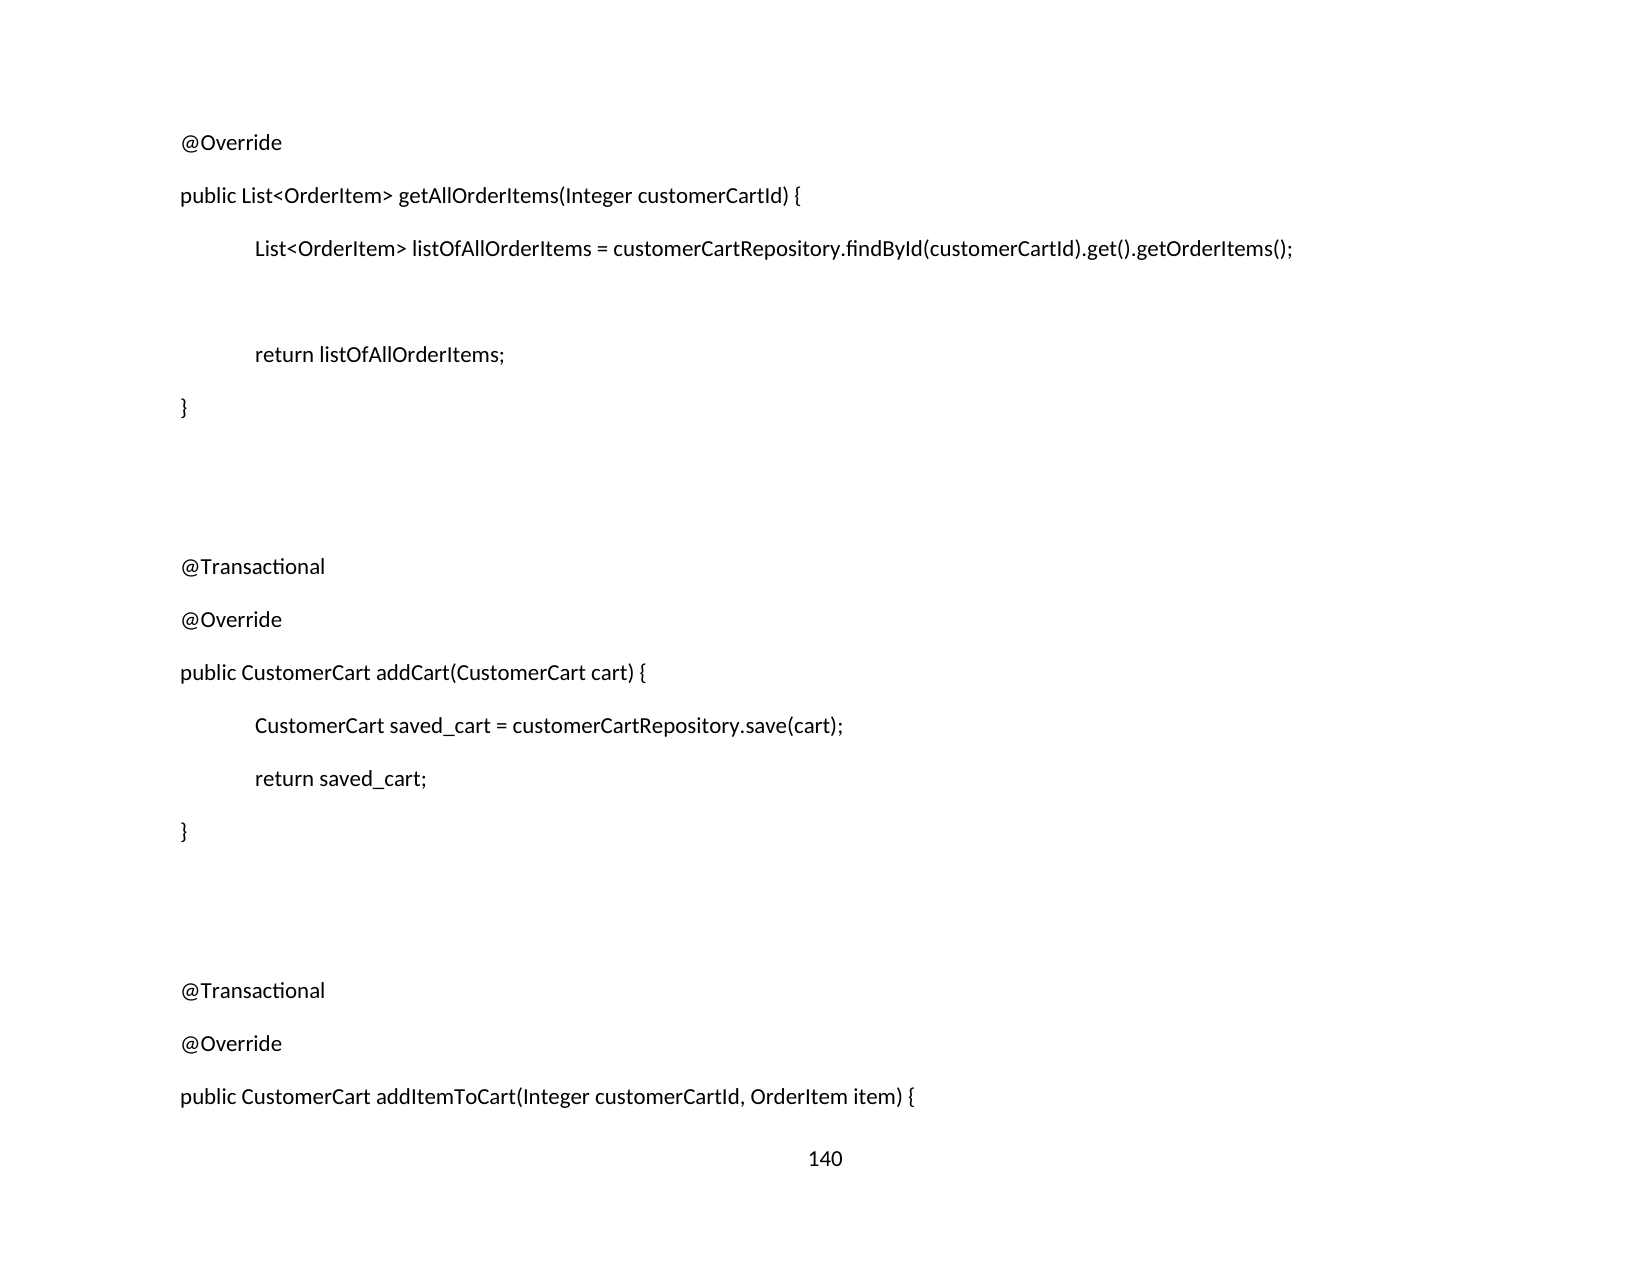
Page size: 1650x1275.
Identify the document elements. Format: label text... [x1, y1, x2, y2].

text } [105, 393, 1545, 421]
text @Transactional [105, 552, 1545, 580]
text List<OrderItem> listOfAllOrderItems = customerCartRepository.findById(customerCartId).get().getOrderItems(); [105, 234, 1545, 262]
text @Override [105, 128, 1545, 156]
text public List<OrderItem> getAllOrderItems(Integer customerCartId) { [105, 181, 1545, 209]
text return saved_cart; [105, 764, 1545, 792]
text CustomerCart saved_cart = customerCartRepository.save(cart); [105, 711, 1545, 739]
text } [105, 817, 1545, 845]
text public CustomerCart addCart(CustomerCart cart) { [105, 658, 1545, 686]
text @Override [105, 1029, 1545, 1057]
text return listOfAllOrderItems; [105, 340, 1545, 368]
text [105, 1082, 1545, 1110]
text @Transactional [105, 976, 1545, 1004]
text @Override [105, 605, 1545, 633]
